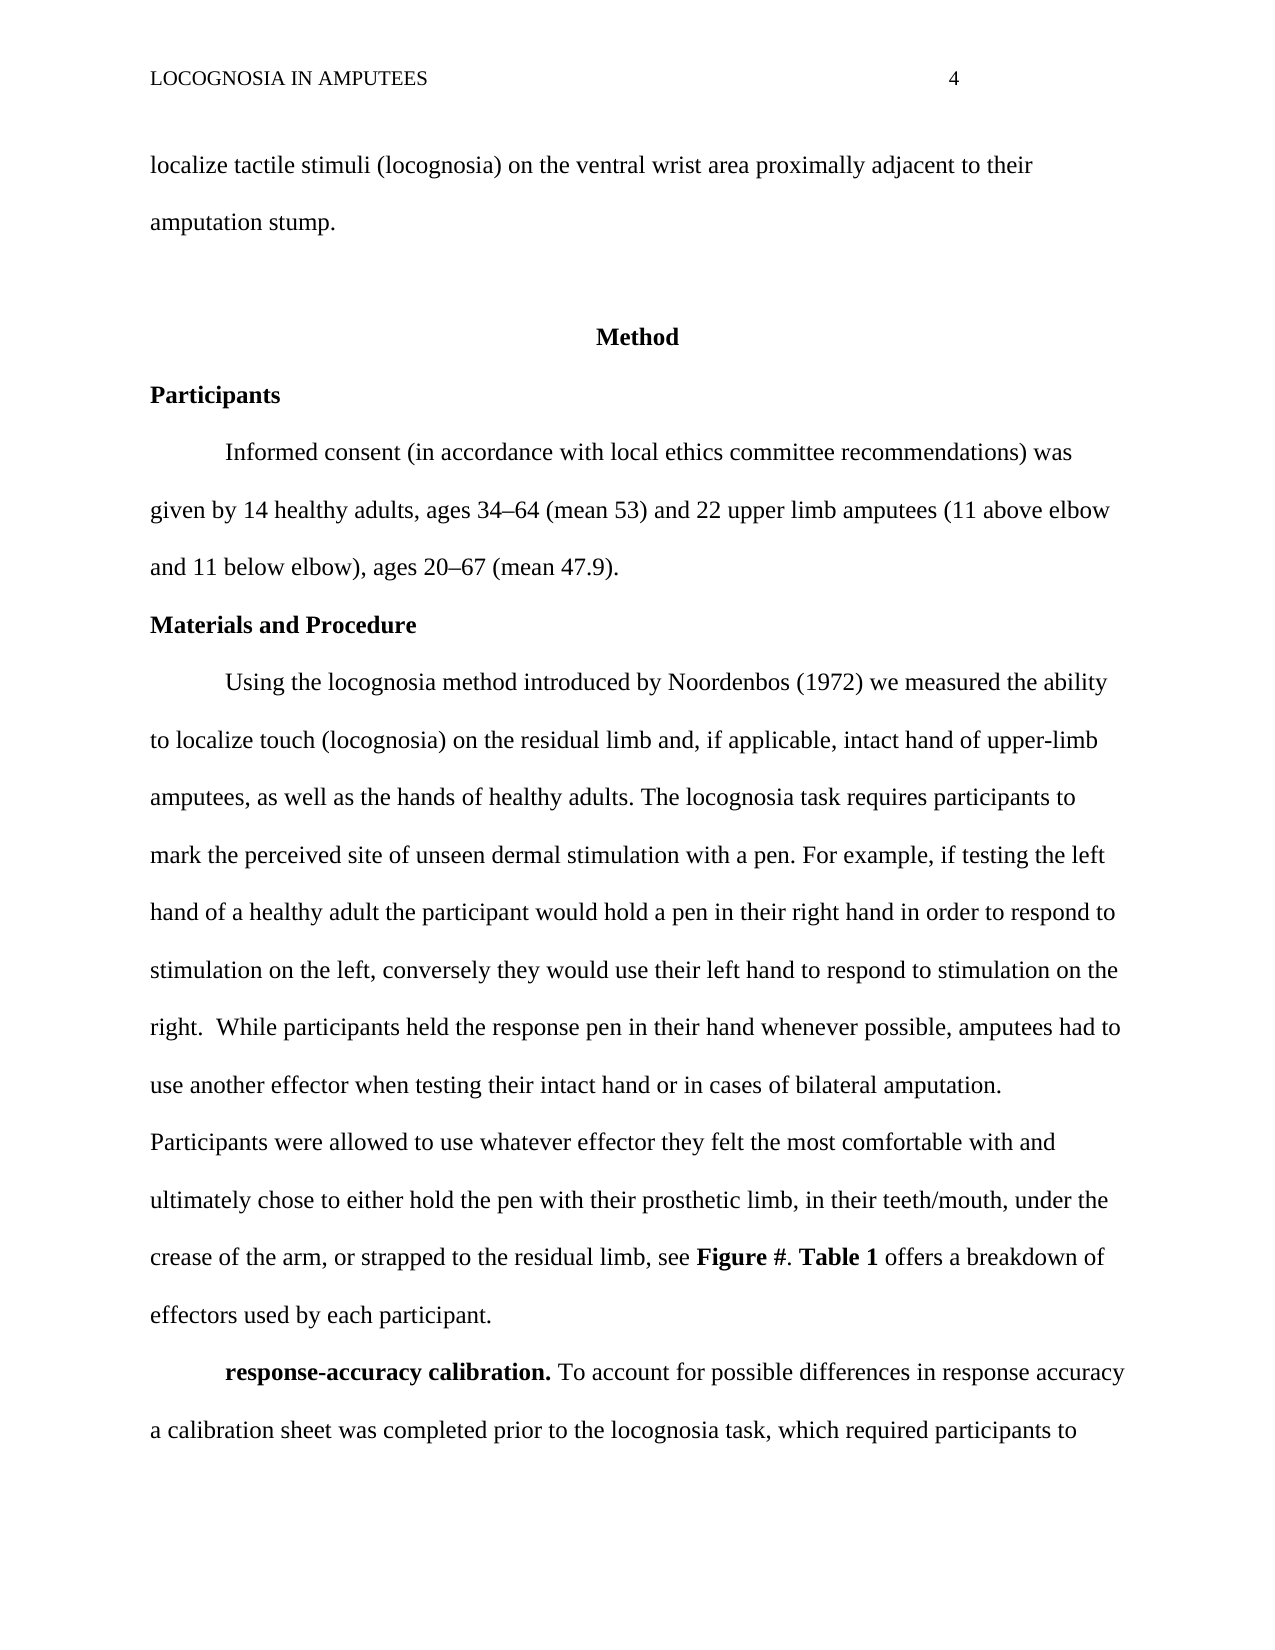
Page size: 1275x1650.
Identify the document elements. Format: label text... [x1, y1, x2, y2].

text Materials and Procedure [150, 610, 1125, 639]
text Informed consent (in accordance with local ethics committee recommendations) was given by 14 healthy adults, ages 34–64 (mean 53) and 22 upper limb amputees (11 above elbow and 11 below elbow), ages 20–67 (mean 47.9). [150, 437, 1125, 581]
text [150, 1357, 1125, 1444]
text Using the locognosia method introduced by Noordenbos (1972) we measured the ability to localize touch (locognosia) on the residual limb and, if applicable, intact hand of upper-limb amputees, as well as the hands of healthy adults. The locognosia task requires participants to mark the perceived site of unseen dermal stimulation with a pen. For example, if testing the left hand of a healthy adult the participant would hold a pen in their right hand in order to respond to stimulation on the left, conversely they would use their left hand to respond to stimulation on the right. While participants held the response pen in their hand whenever possible, amputees had to use another effector when testing their intact hand or in cases of bilateral amputation. Participants were allowed to use whatever effector they felt the most comfortable with and ultimately chose to either hold the pen with their prosthetic limb, in their teeth/mouth, under the crease of the arm, or strapped to the residual limb, see Figure #. Table 1 offers a breakdown of effectors used by each participant. [150, 667, 1125, 1329]
text Participants [150, 380, 1125, 409]
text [150, 150, 1125, 236]
text Method [150, 322, 1125, 351]
